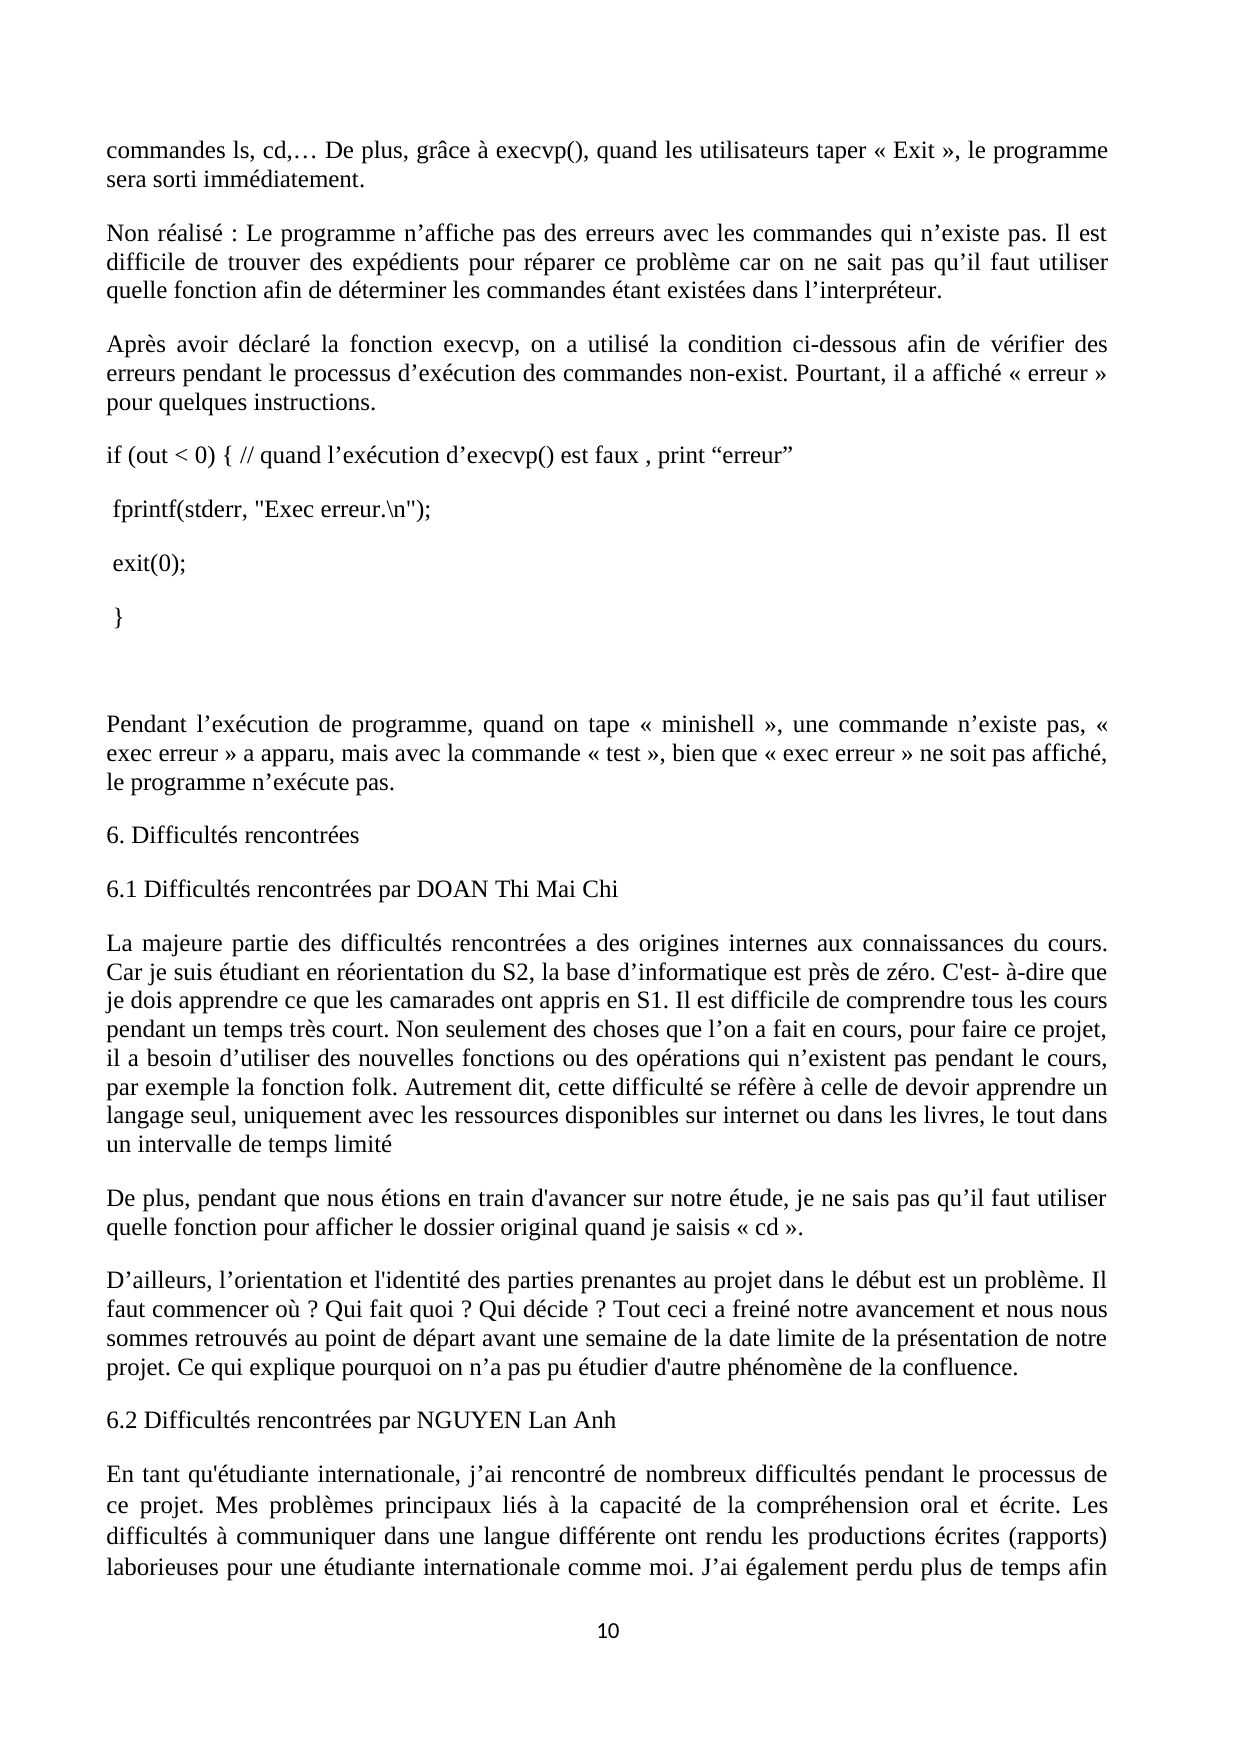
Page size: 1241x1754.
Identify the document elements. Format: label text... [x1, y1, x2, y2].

text fprintf(stderr, "Exec erreur.\n"); [106, 494, 1109, 523]
text 6.1 Difficultés rencontrées par DOAN Thi Mai Chi [106, 874, 1109, 903]
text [106, 135, 1109, 193]
text exit(0); [106, 548, 1109, 577]
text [106, 1459, 1109, 1581]
text De plus, pendant que nous étions en train d'avancer sur notre étude, je ne sais pas qu’il faut utiliser quelle fonction pour afficher le dossier original quand je saisis « cd ». [106, 1183, 1109, 1240]
text } [106, 602, 1109, 630]
text 6.2 Difficultés rencontrées par NGUYEN Lan Anh [106, 1405, 1109, 1434]
text La majeure partie des difficultés rencontrées a des origines internes aux connaissances du cours. Car je suis étudiant en réorientation du S2, la base d’informatique est près de zéro. C'est- à-dire que je dois apprendre ce que les camarades ont appris en S1. Il est difficile de comprendre tous les cours pendant un temps très court. Non seulement des choses que l’on a fait en cours, pour faire ce projet, il a besoin d’utiliser des nouvelles fonctions ou des opérations qui n’existent pas pendant le cours, par exemple la fonction folk. Autrement dit, cette difficulté se réfère à celle de devoir apprendre un langage seul, uniquement avec les ressources disponibles sur internet ou dans les livres, le tout dans un intervalle de temps limité [106, 928, 1109, 1158]
text if (out < 0) { // quand l’exécution d’execvp() est faux , print “erreur” [106, 440, 1109, 469]
text Non réalisé : Le programme n’affiche pas des erreurs avec les commandes qui n’existe pas. Il est difficile de trouver des expédients pour réparer ce problème car on ne sait pas qu’il faut utiliser quelle fonction afin de déterminer les commandes étant existées dans l’interpréteur. [106, 218, 1109, 304]
text Après avoir déclaré la fonction execvp, on a utilisé la condition ci-dessous afin de vérifier des erreurs pendant le processus d’exécution des commandes non-exist. Pourtant, il a affiché « erreur » pour quelques instructions. [106, 329, 1109, 415]
text D’ailleurs, l’orientation et l'identité des parties prenantes au projet dans le début est un problème. Il faut commencer où ? Qui fait quoi ? Qui décide ? Tout ceci a freiné notre avancement et nous nous sommes retrouvés au point de départ avant une semaine de la date limite de la présentation de notre projet. Ce qui explique pourquoi on n’a pas pu étudier d'autre phénomène de la confluence. [106, 1265, 1109, 1380]
text Pendant l’exécution de programme, quand on tape « minishell », une commande n’existe pas, « exec erreur » a apparu, mais avec la commande « test », bien que « exec erreur » ne soit pas affiché, le programme n’exécute pas. [106, 709, 1109, 795]
text 6. Difficultés rencontrées [106, 820, 1109, 849]
